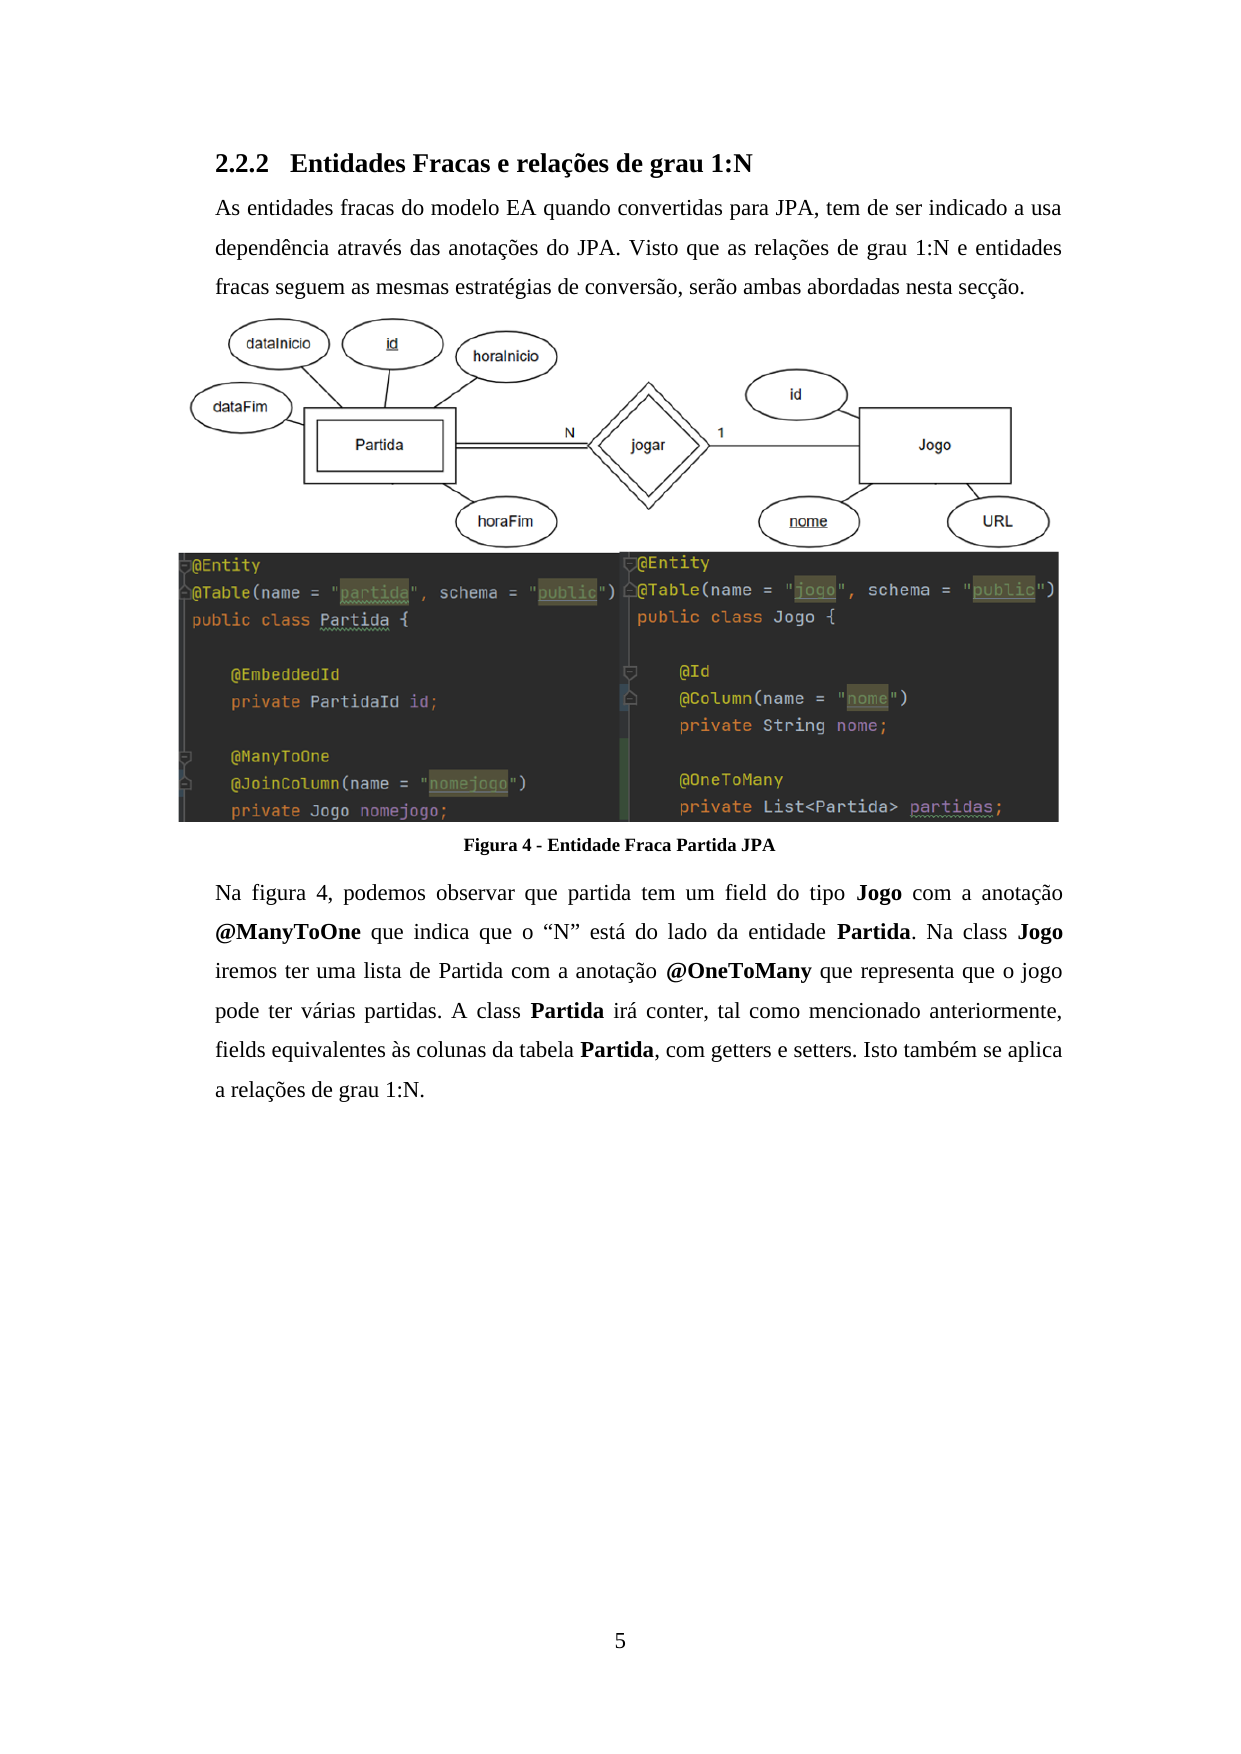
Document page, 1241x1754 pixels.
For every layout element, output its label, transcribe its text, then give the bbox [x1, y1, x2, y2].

picture [177, 311, 1059, 821]
text As entidades fracas do modelo EA quando convertidas para JPA, tem de ser indicado a usa dependência através das anotações do JPA. Visto que as relações de grau 1:N e entidades fracas seguem as mesmas estratégias de conversão, serão ambas abordadas nesta secção. [215, 194, 1063, 299]
subtitle Entidades Fracas e relações de grau 1:N [215, 148, 1063, 179]
